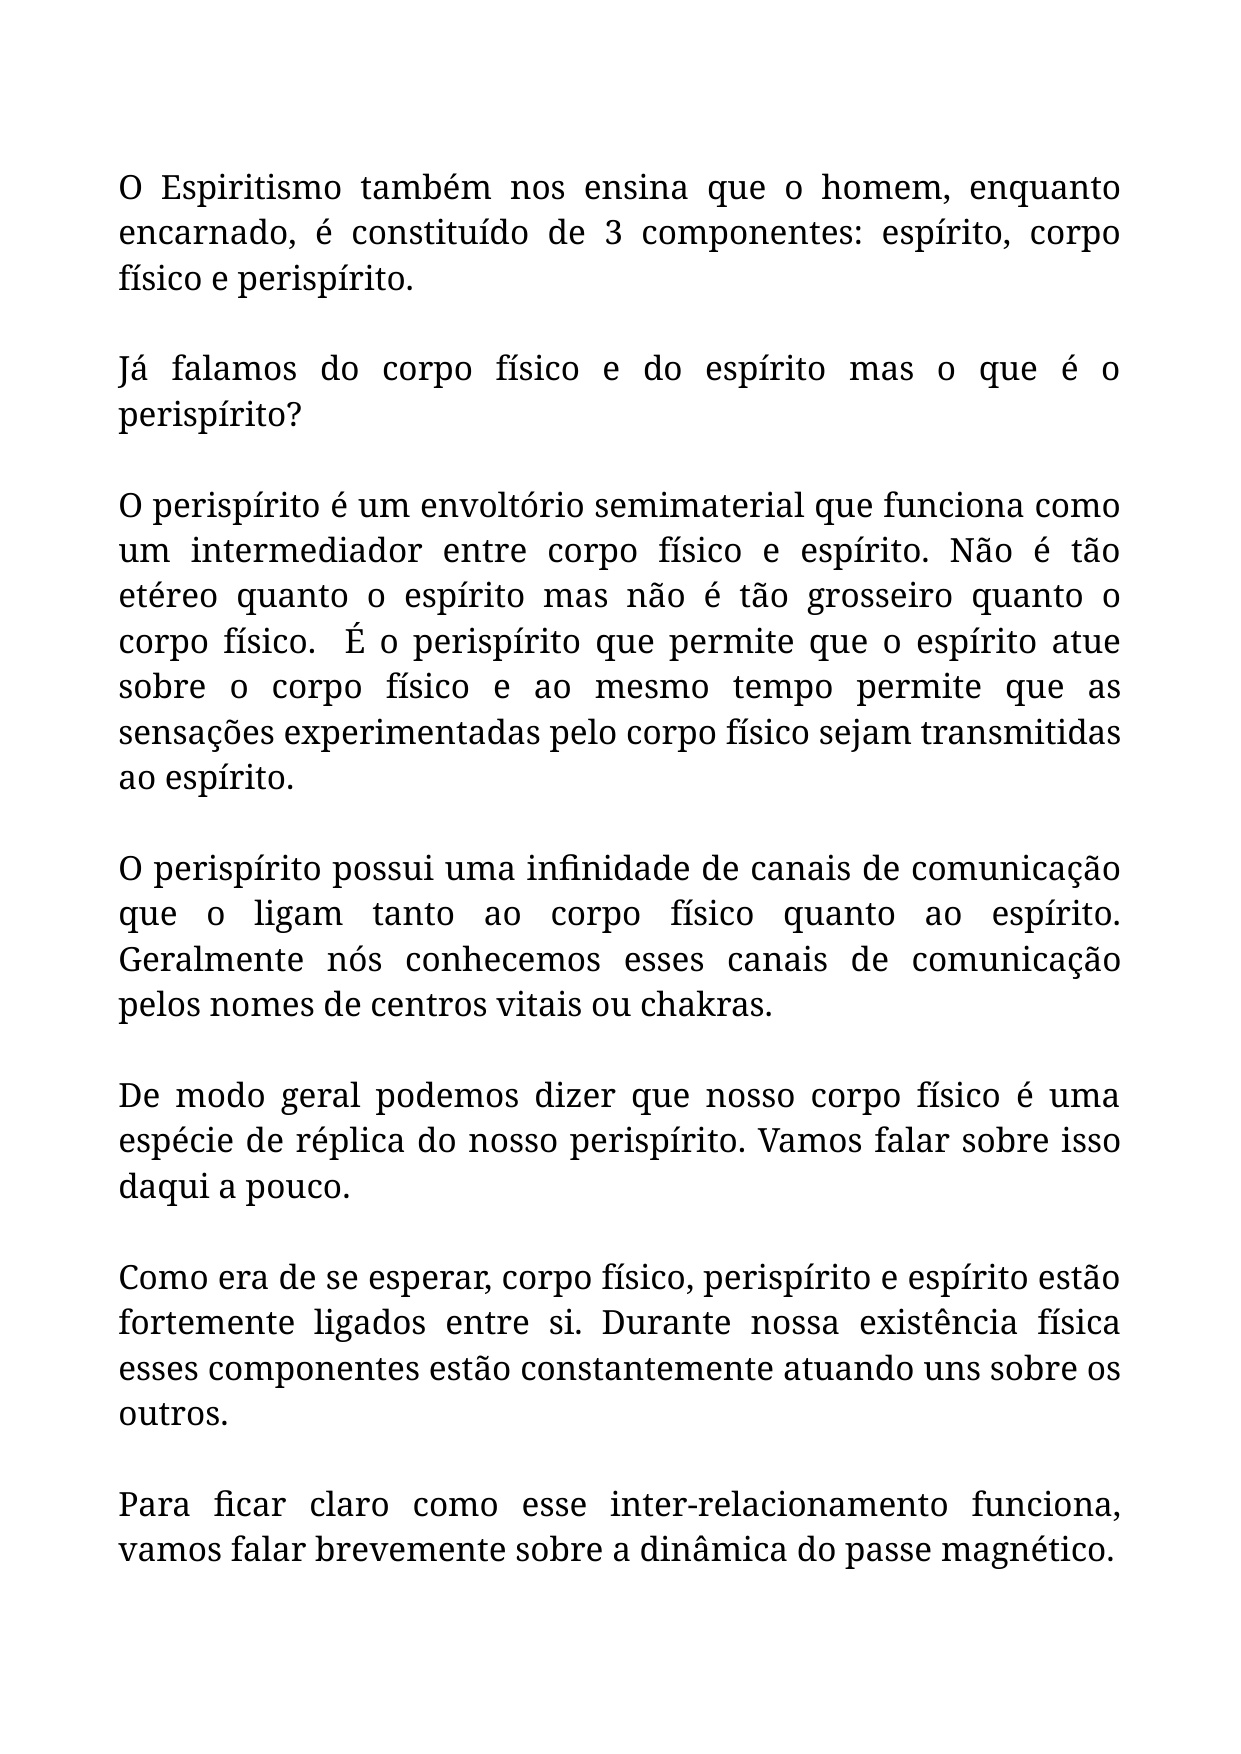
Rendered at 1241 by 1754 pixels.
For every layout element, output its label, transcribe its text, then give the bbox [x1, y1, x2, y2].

text De modo geral podemos dizer que nosso corpo físico é uma espécie de réplica do nosso perispírito. Vamos falar sobre isso daqui a pouco. [118, 1072, 1122, 1208]
text O Espiritismo também nos ensina que o homem, enquanto encarnado, é constituído de 3 componentes: espírito, corpo físico e perispírito. [118, 163, 1122, 300]
text Como era de se esperar, corpo físico, perispírito e espírito estão fortemente ligados entre si. Durante nossa existência física esses componentes estão constantemente atuando uns sobre os outros. [118, 1253, 1122, 1435]
text O perispírito é um envoltório semimaterial que funciona como um intermediador entre corpo físico e espírito. Não é tão etéreo quanto o espírito mas não é tão grosseiro quanto o corpo físico. É o perispírito que permite que o espírito atue sobre o corpo físico e ao mesmo tempo permite que as sensações experimentadas pelo corpo físico sejam transmitidas ao espírito. [118, 481, 1122, 799]
text Para ficar claro como esse inter-relacionamento funciona, vamos falar brevemente sobre a dinâmica do passe magnético. [118, 1481, 1122, 1571]
text O perispírito possui uma infinidade de canais de comunicação que o ligam tanto ao corpo físico quanto ao espírito. Geralmente nós conhecemos esses canais de comunicação pelos nomes de centros vitais ou chakras. [118, 845, 1122, 1026]
text Já falamos do corpo físico e do espírito mas o que é o perispírito? [118, 345, 1122, 436]
